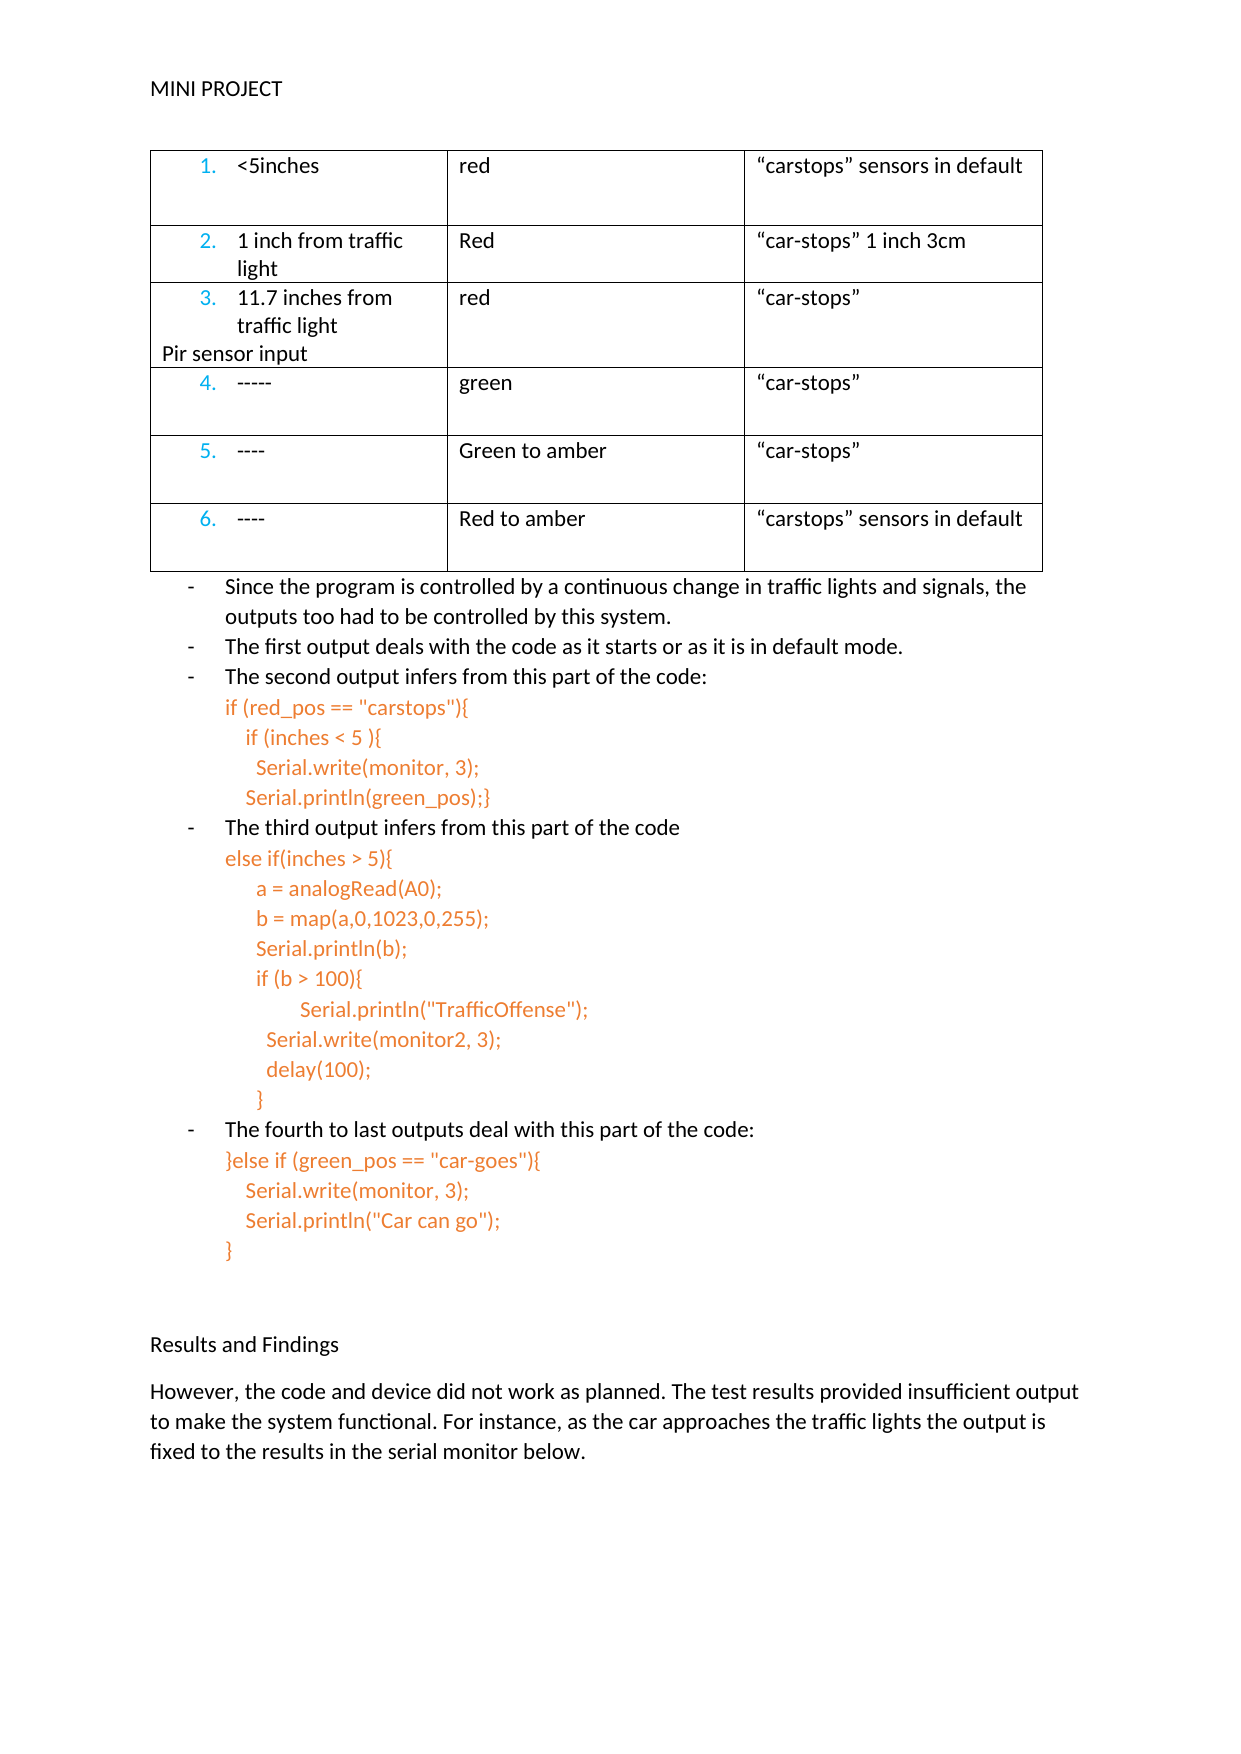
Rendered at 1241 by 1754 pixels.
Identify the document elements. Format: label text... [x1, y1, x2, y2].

table_cell ----- [151, 368, 447, 435]
table_cell “carstops” sensors in default [745, 151, 1042, 225]
list Serial.println("Car can go"); [225, 1206, 1090, 1234]
list Serial.write(monitor, 3); [225, 753, 1090, 781]
table_cell 1 inch from traffic light [151, 226, 447, 282]
table_cell “car-stops” [745, 436, 1042, 503]
list The third output infers from this part of the code [187, 813, 1090, 842]
table_cell <5inches [151, 151, 447, 225]
list a = analogRead(A0); [225, 874, 1090, 902]
table_cell red [448, 283, 744, 367]
list Serial.println(green_pos);} [225, 783, 1090, 811]
list The fourth to last outputs deal with this part of the code: [187, 1116, 1090, 1144]
list b = map(a,0,1023,0,255); [225, 904, 1090, 932]
list Since the program is controlled by a continuous change in traffic lights and signals, the outputs too had to be controlled by this system. [187, 572, 1090, 630]
list else if(inches > 5){ [225, 844, 1090, 872]
list The first output deals with the code as it starts or as it is in default mode. [187, 632, 1090, 660]
table_cell Red to amber [448, 504, 744, 571]
list }else if (green_pos == "car-goes"){ [225, 1146, 1090, 1174]
table_cell “car-stops” [745, 368, 1042, 435]
table_cell ---- [151, 504, 447, 571]
list Serial.write(monitor2, 3); [225, 1025, 1090, 1053]
table_cell ---- [151, 436, 447, 503]
table_cell Green to amber [448, 436, 744, 503]
table_cell “car-stops” 1 inch 3cm [745, 226, 1042, 282]
table_cell Red [448, 226, 744, 282]
list Serial.println("TrafficOffense"); [225, 995, 1090, 1023]
list } [225, 1236, 1090, 1264]
list if (inches < 5 ){ [225, 723, 1090, 751]
list if (red_pos == "carstops"){ [225, 693, 1090, 721]
list The second output infers from this part of the code: [187, 662, 1090, 691]
list Serial.println(b); [225, 934, 1090, 962]
table_cell green [448, 368, 744, 435]
text However, the code and device did not work as planned. The test results provided insufficient output to make the system functional. For instance, as the car approaches the traffic lights the output is fixed to the results in the serial monitor below. [150, 1377, 1090, 1466]
table_cell “carstops” sensors in default [745, 504, 1042, 571]
table_cell “car-stops” [745, 283, 1042, 367]
table_cell red [448, 151, 744, 225]
list } [225, 1085, 1090, 1113]
list Serial.write(monitor, 3); [225, 1176, 1090, 1204]
table_cell 11.7 inches from traffic light Pir sensor input [151, 283, 447, 367]
text Results and Findings [150, 1330, 1090, 1358]
list if (b > 100){ [225, 964, 1090, 993]
list delay(100); [225, 1055, 1090, 1083]
